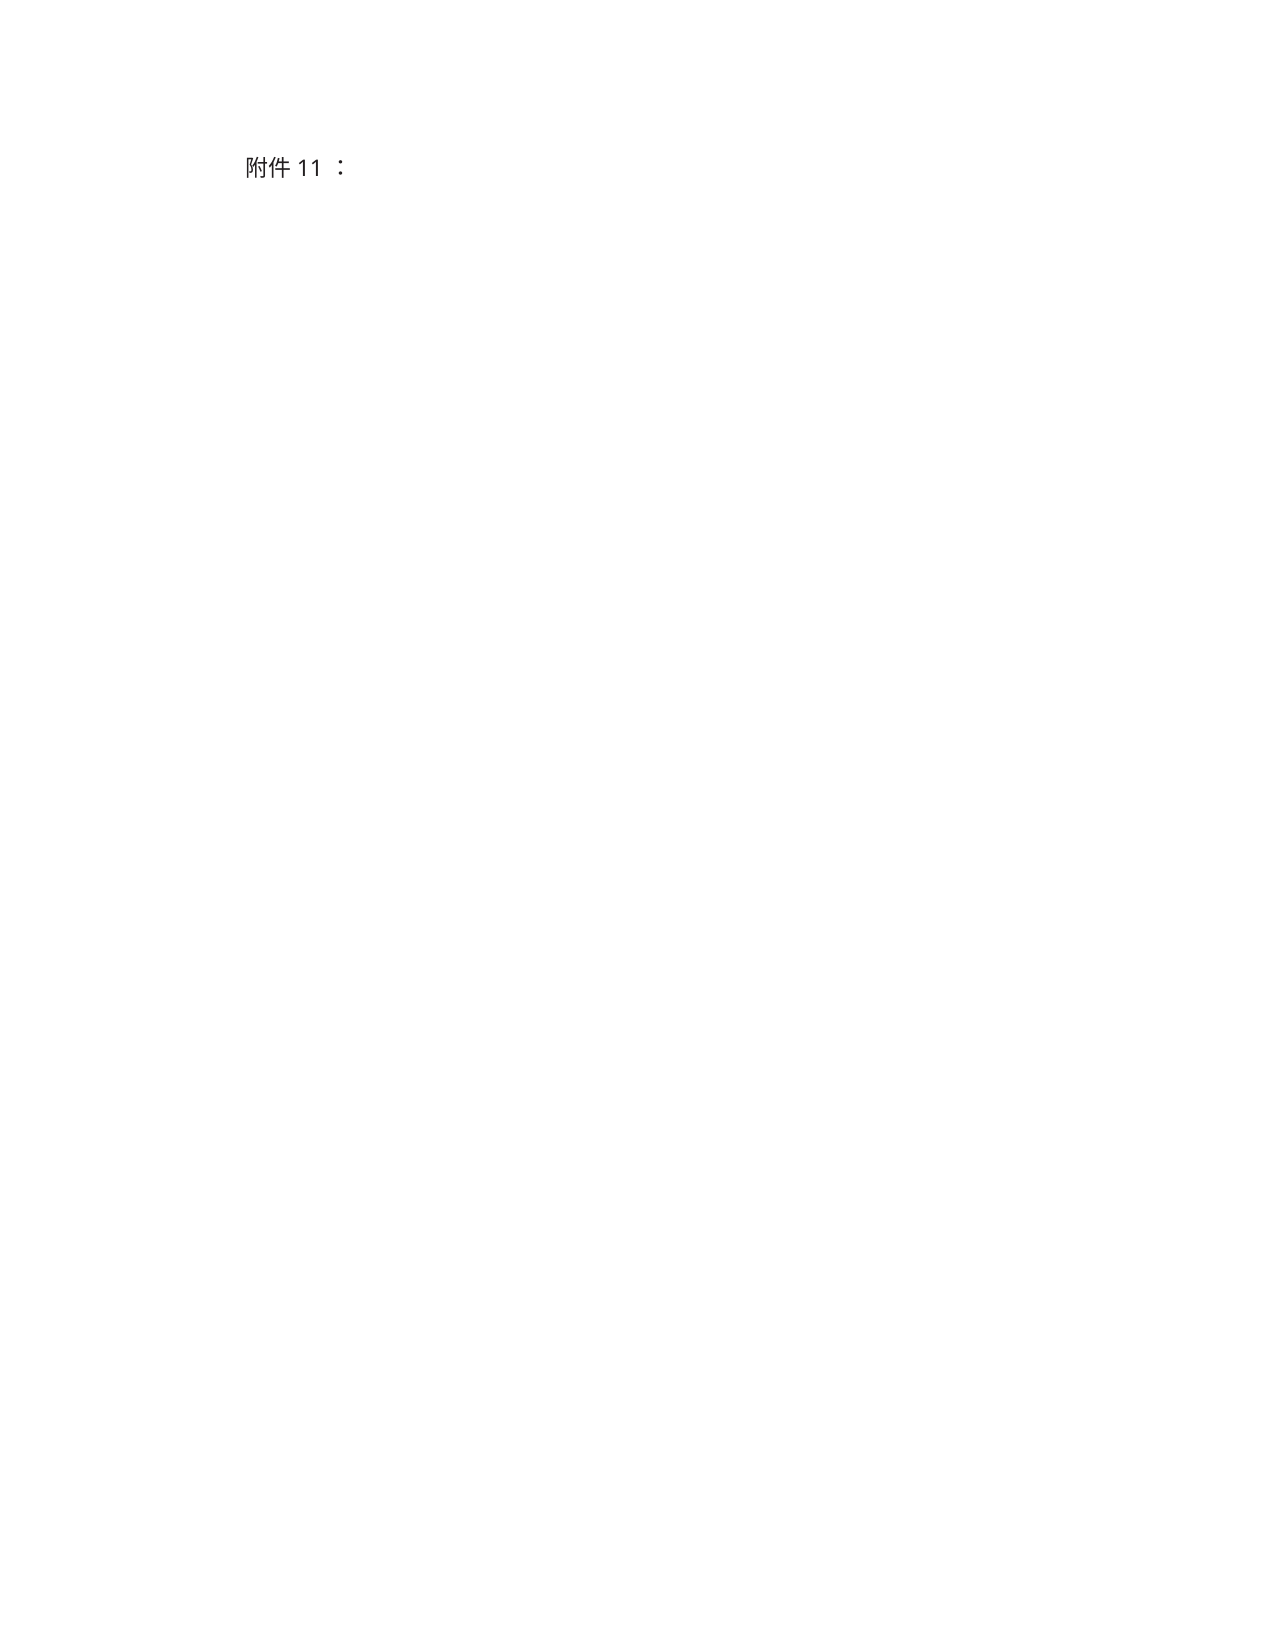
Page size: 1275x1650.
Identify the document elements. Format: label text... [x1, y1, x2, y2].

text 附件 11 ： [246, 152, 1087, 183]
